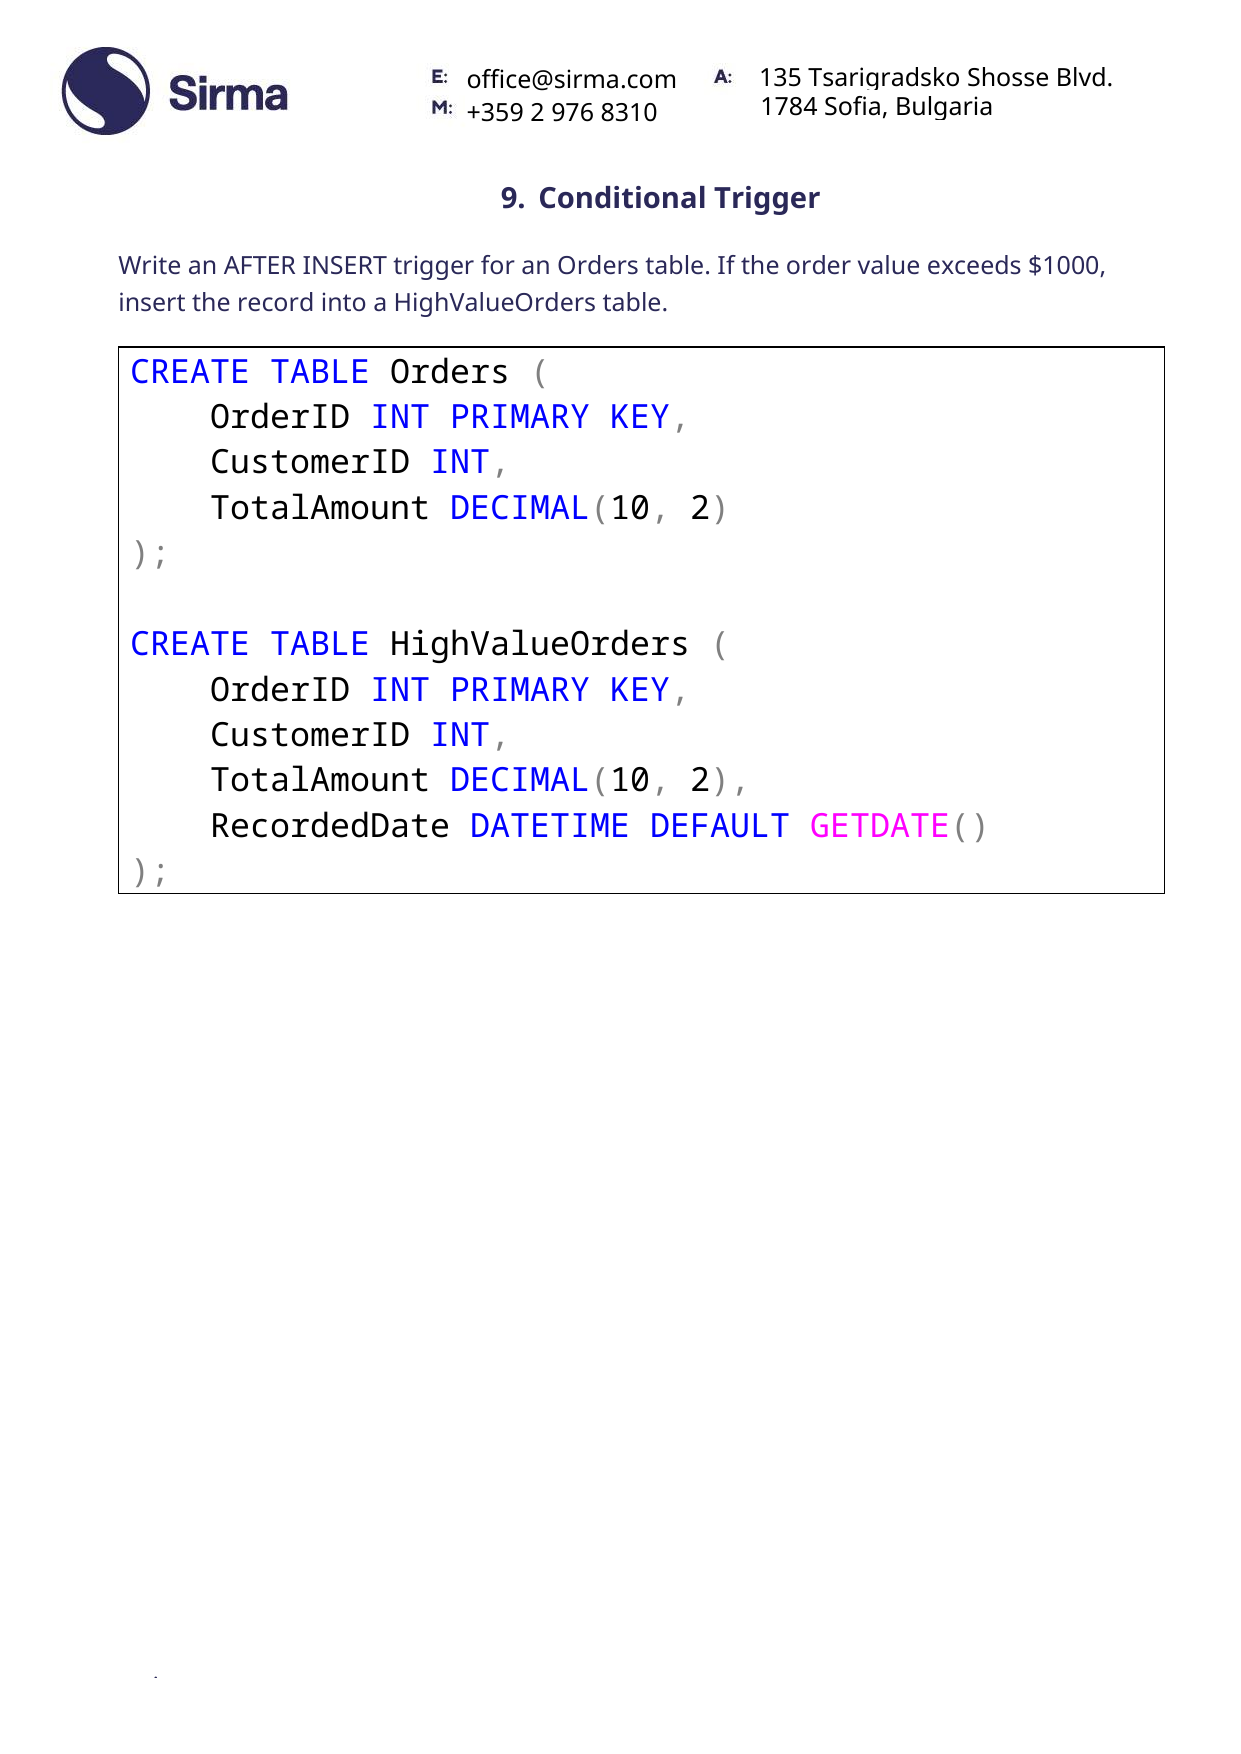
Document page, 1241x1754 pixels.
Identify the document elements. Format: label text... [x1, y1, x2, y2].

picture [2, 0, 1238, 177]
subtitle Conditional Trigger [156, 177, 1165, 217]
table_header CREATE TABLE Orders ( OrderID INT PRIMARY KEY, CustomerID INT, TotalAmount DECIMAL(10, 2) ); CREATE TABLE HighValueOrders ( OrderID INT PRIMARY KEY, CustomerID INT, TotalAmount DECIMAL(10, 2), RecordedDate DATETIME DEFAULT GETDATE() ); [119, 348, 1164, 892]
text Write an AFTER INSERT trigger for an Orders table. If the order value exceeds $1000, insert the record into a HighValueOrders table. [118, 248, 1165, 319]
